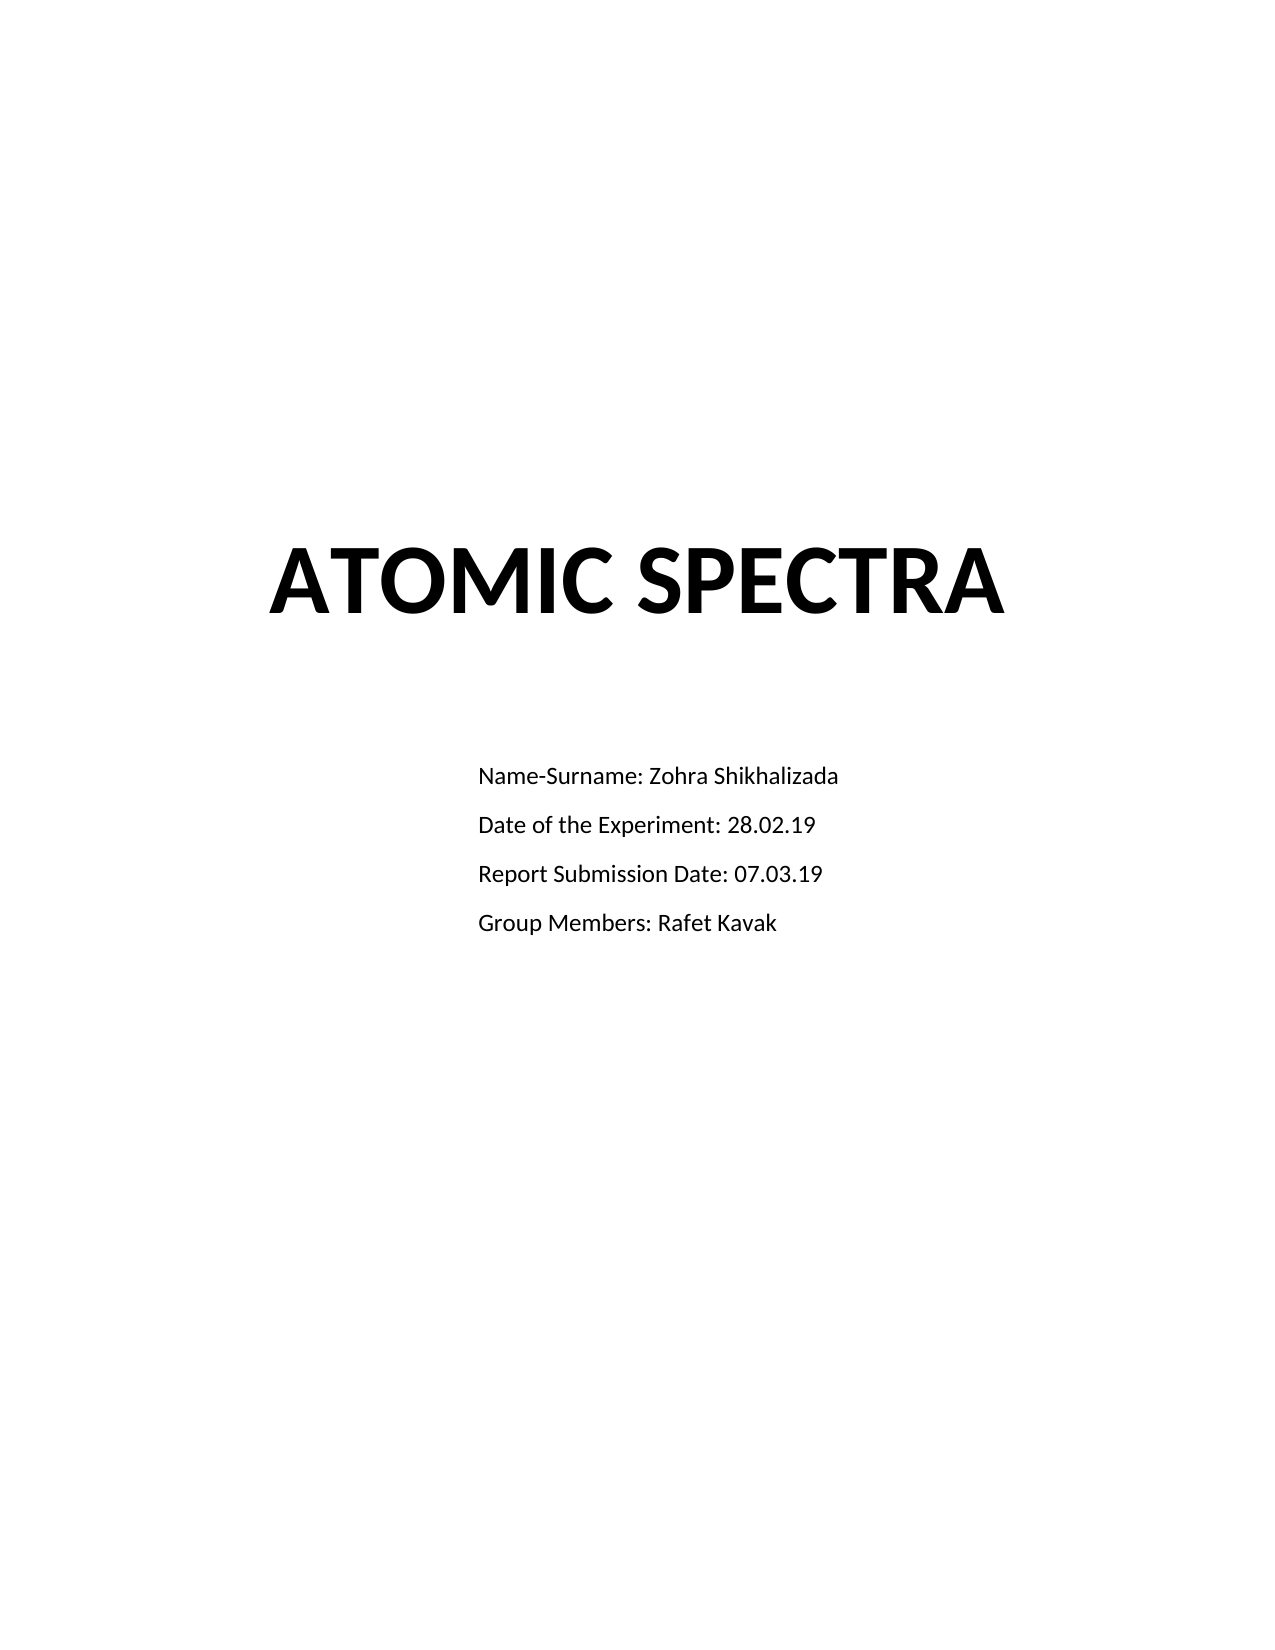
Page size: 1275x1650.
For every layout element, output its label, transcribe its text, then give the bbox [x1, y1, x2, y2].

text Name-Surname: Zohra Shikhalizada [478, 760, 1125, 791]
text ATOMIC SPECTRA [150, 516, 1125, 638]
text Date of the Experiment: 28.02.19 [478, 809, 1125, 840]
text Group Members: Rafet Kavak [478, 907, 1125, 938]
text Report Submission Date: 07.03.19 [478, 858, 1125, 889]
